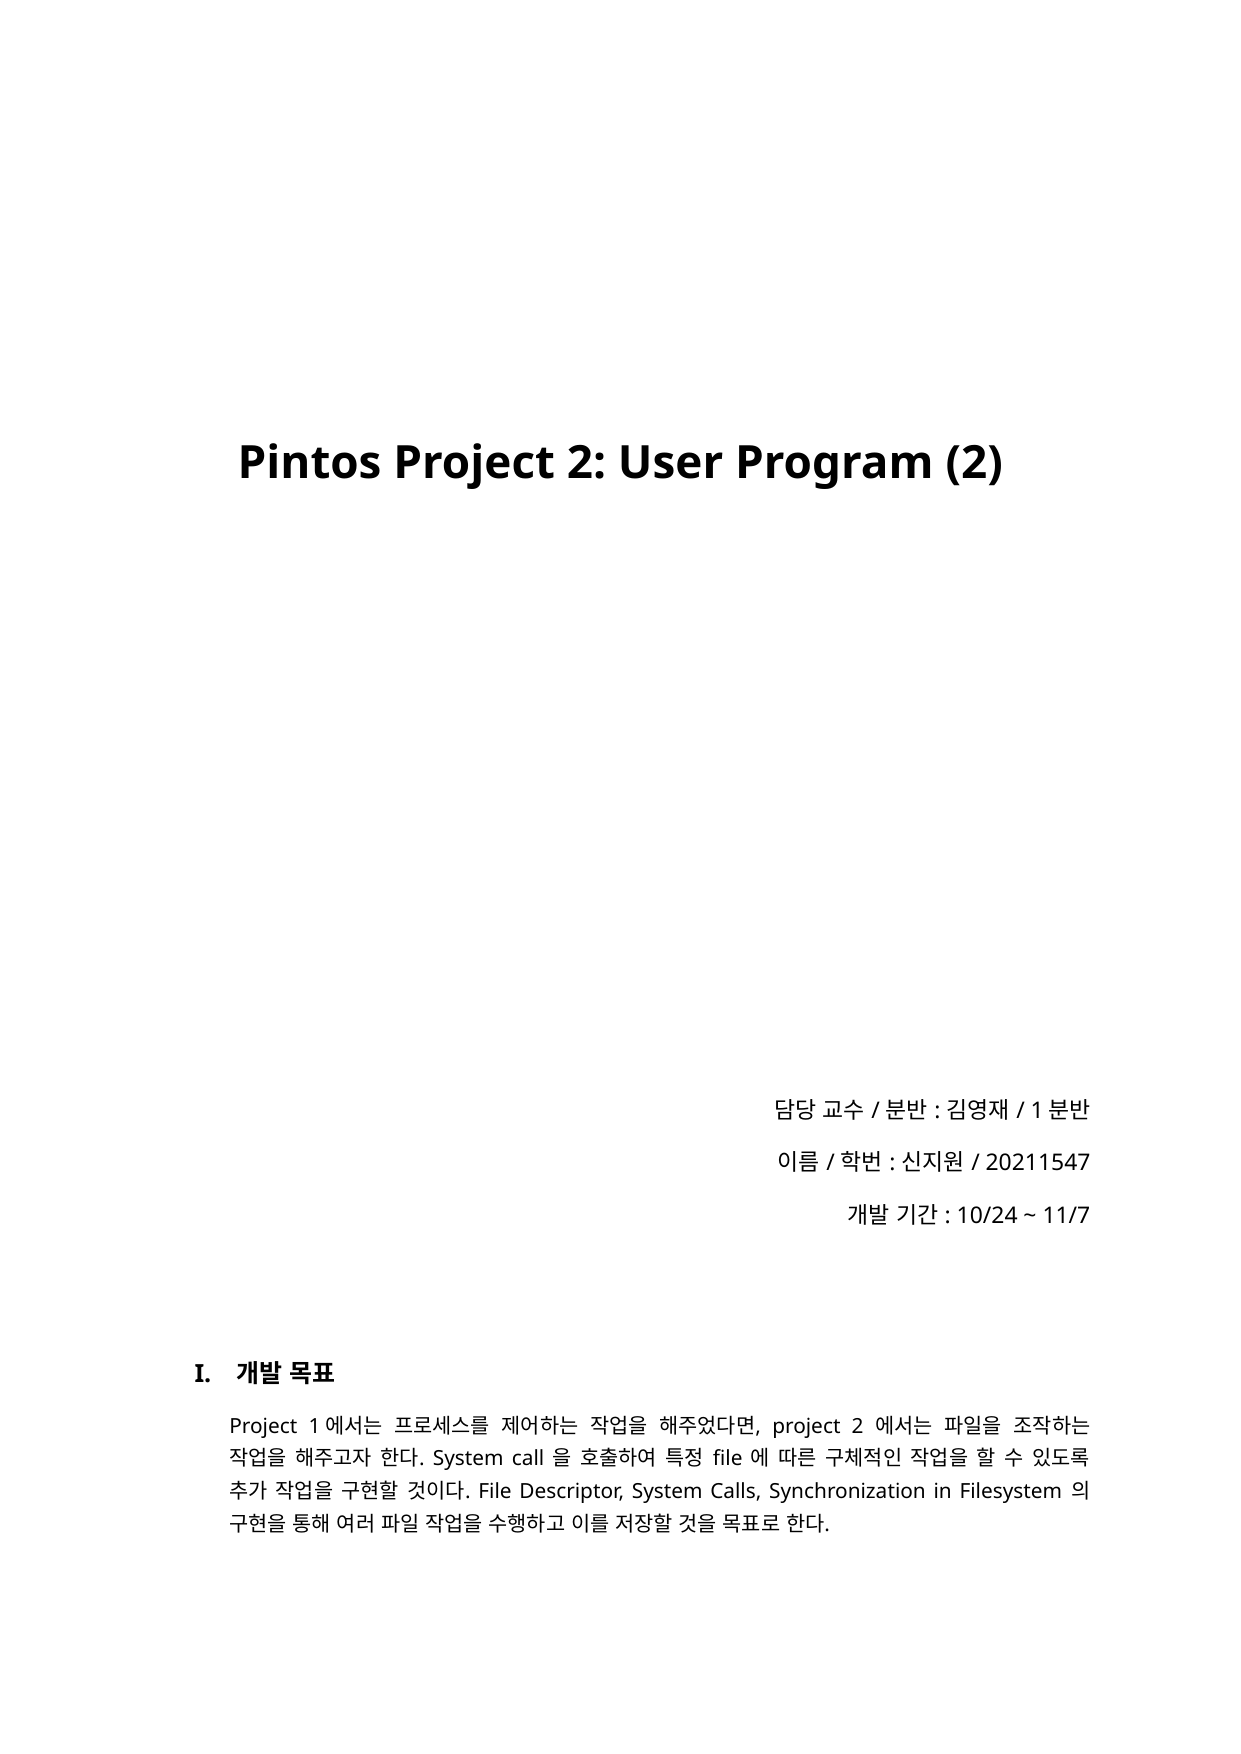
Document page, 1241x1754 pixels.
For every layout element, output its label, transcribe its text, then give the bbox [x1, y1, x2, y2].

list Project 1에서는 프로세스를 제어하는 작업을 해주었다면, project 2 에서는 파일을 조작하는 작업을 해주고자 한다. System call 을 호출하여 특정 file 에 따른 구체적인 작업을 할 수 있도록 추가 작업을 구현할 것이다. File Descriptor, System Calls, Synchronization in Filesystem 의 구현을 통해 여러 파일 작업을 수행하고 이를 저장할 것을 목표로 한다. [229, 1409, 1090, 1537]
text Pintos Project 2: User Program (2) [150, 429, 1090, 491]
text 담당 교수 / 분반 : 김영재 / 1분반 [150, 1091, 1090, 1125]
text 이름 / 학번 : 신지원 / 20211547 [150, 1144, 1090, 1177]
text 개발 기간 : 10/24 ~ 11/7 [150, 1197, 1090, 1230]
list 개발 목표 [194, 1353, 1090, 1389]
